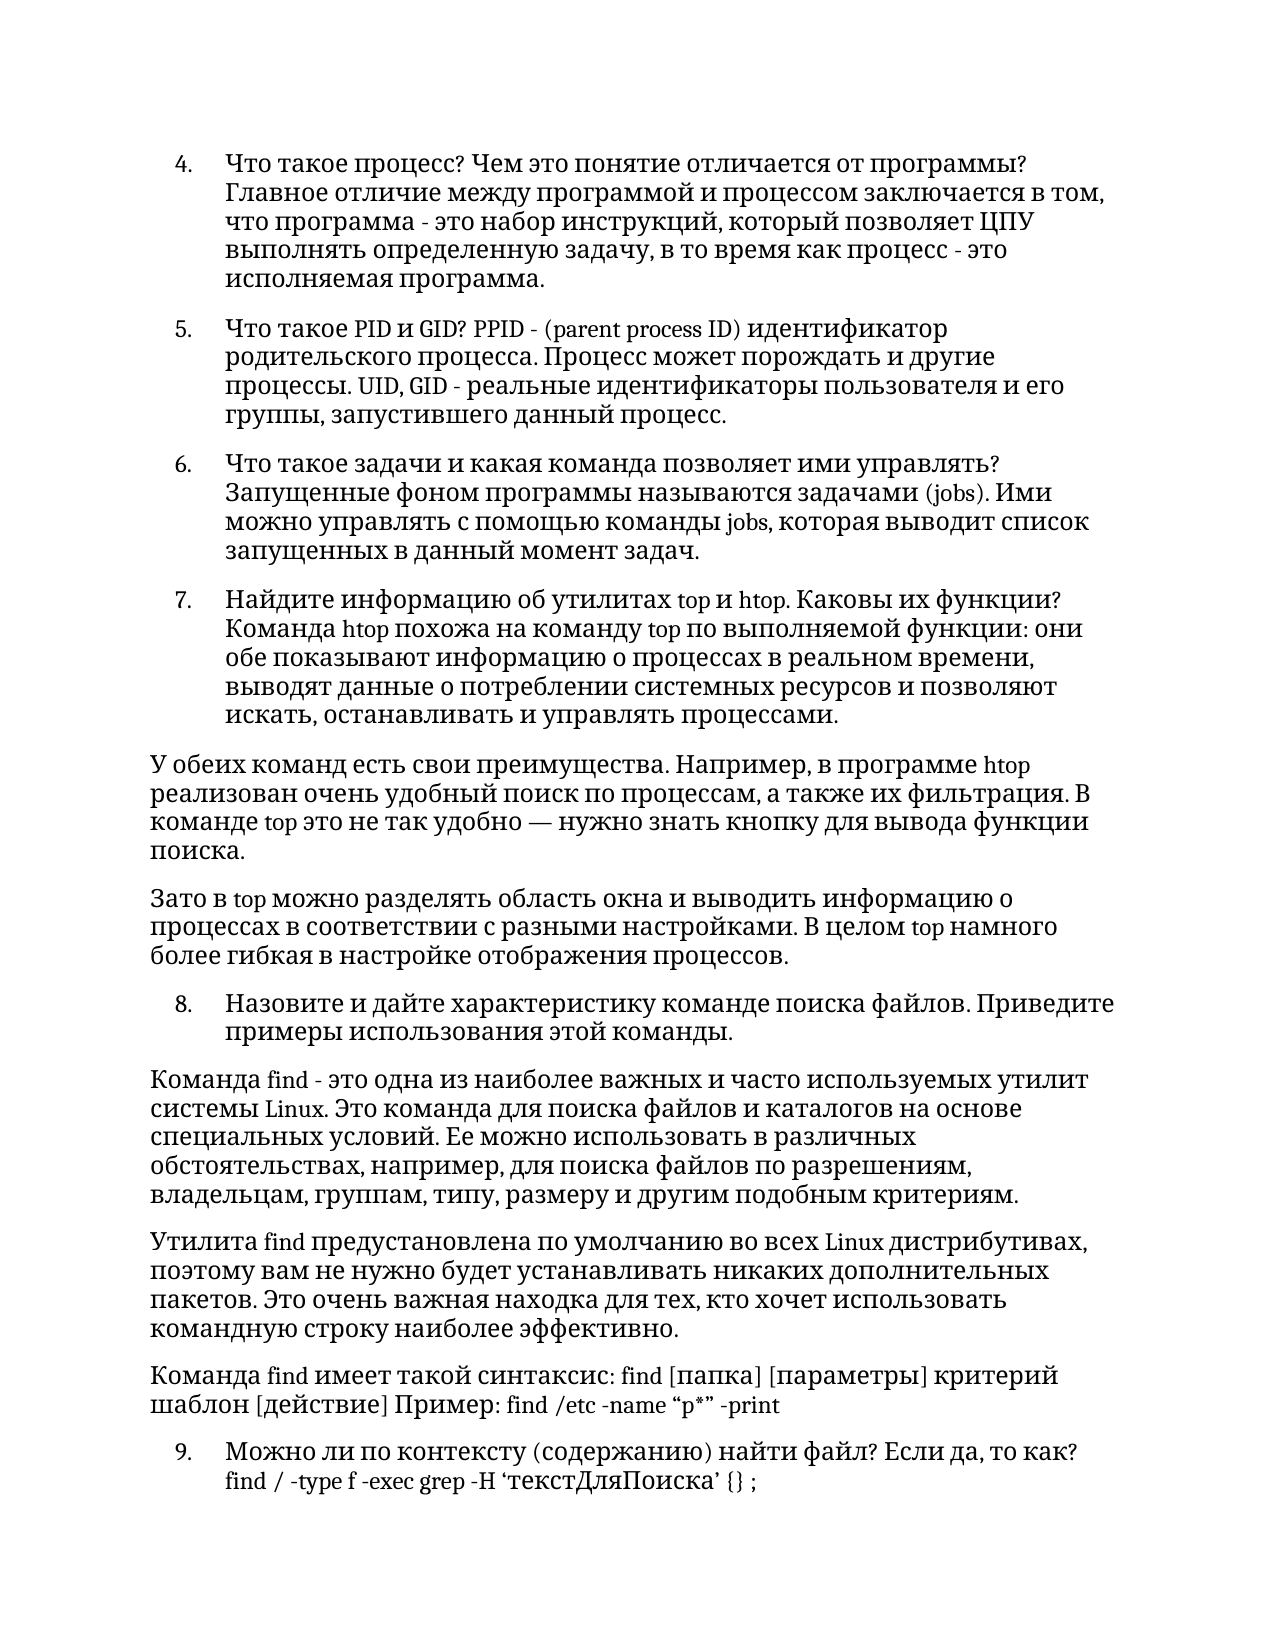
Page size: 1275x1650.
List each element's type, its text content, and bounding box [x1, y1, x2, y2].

list Найдите информацию об утилитах top и htop. Каковы их функции? Команда htop похожа на команду top по выполняемой функции: они обе показывают информацию о процессах в реальном времени, выводят данные о потреблении системных ресурсов и позволяют искать, останавливать и управлять процессами. [175, 586, 1125, 730]
text Команда find - это одна из наиболее важных и часто используемых утилит системы Linux. Это команда для поиска файлов и каталогов на основе специальных условий. Ее можно использовать в различных обстоятельствах, например, для поиска файлов по разрешениям, владельцам, группам, типу, размеру и другим подобным критериям. [150, 1066, 1125, 1209]
list Что такое процесс? Чем это понятие отличается от программы? Главное отличие между программой и процессом заключается в том, что программа - это набор инструкций, который позволяет ЦПУ выполнять определенную задачу, в то время как процесс - это исполняемая программа. [175, 150, 1125, 294]
text Утилита find предустановлена по умолчанию во всех Linux дистрибутивах, поэтому вам не нужно будет устанавливать никаких дополнительных пакетов. Это очень важная находка для тех, кто хочет использовать командную строку наиболее эффективно. [150, 1228, 1125, 1343]
list Назовите и дайте характеристику команде поиска файлов. Приведите примеры использования этой команды. [175, 989, 1125, 1047]
text Зато в top можно разделять область окна и выводить информацию о процессах в соответствии с разными настройками. В целом top намного более гибкая в настройке отображения процессов. [150, 884, 1125, 971]
text Команда find имеет такой синтаксис: find [папка] [параметры] критерий шаблон [действие] Пример: find /etc -name “p*” -print [150, 1362, 1125, 1419]
list Что такое задачи и какая команда позволяет ими управлять? Запущенные фоном программы называются задачами (jobs). Ими можно управлять с помощью команды jobs, которая выводит список запущенных в данный момент задач. [175, 450, 1125, 565]
list Что такое PID и GID? PPID - (parent process ID) идентификатор родительского процесса. Процесс может порождать и другие процессы. UID, GID - реальные идентификаторы пользователя и его группы, запустившего данный процесс. [175, 314, 1125, 429]
list Можно ли по контексту (содержанию) найти файл? Если да, то как? find / -type f -exec grep -H ‘текстДляПоиска’ {} ; [175, 1438, 1125, 1496]
text У обеих команд есть свои преимущества. Например, в программе htop реализован очень удобный поиск по процессам, а также их фильтрация. В команде top это не так удобно — нужно знать кнопку для вывода функции поиска. [150, 751, 1125, 866]
